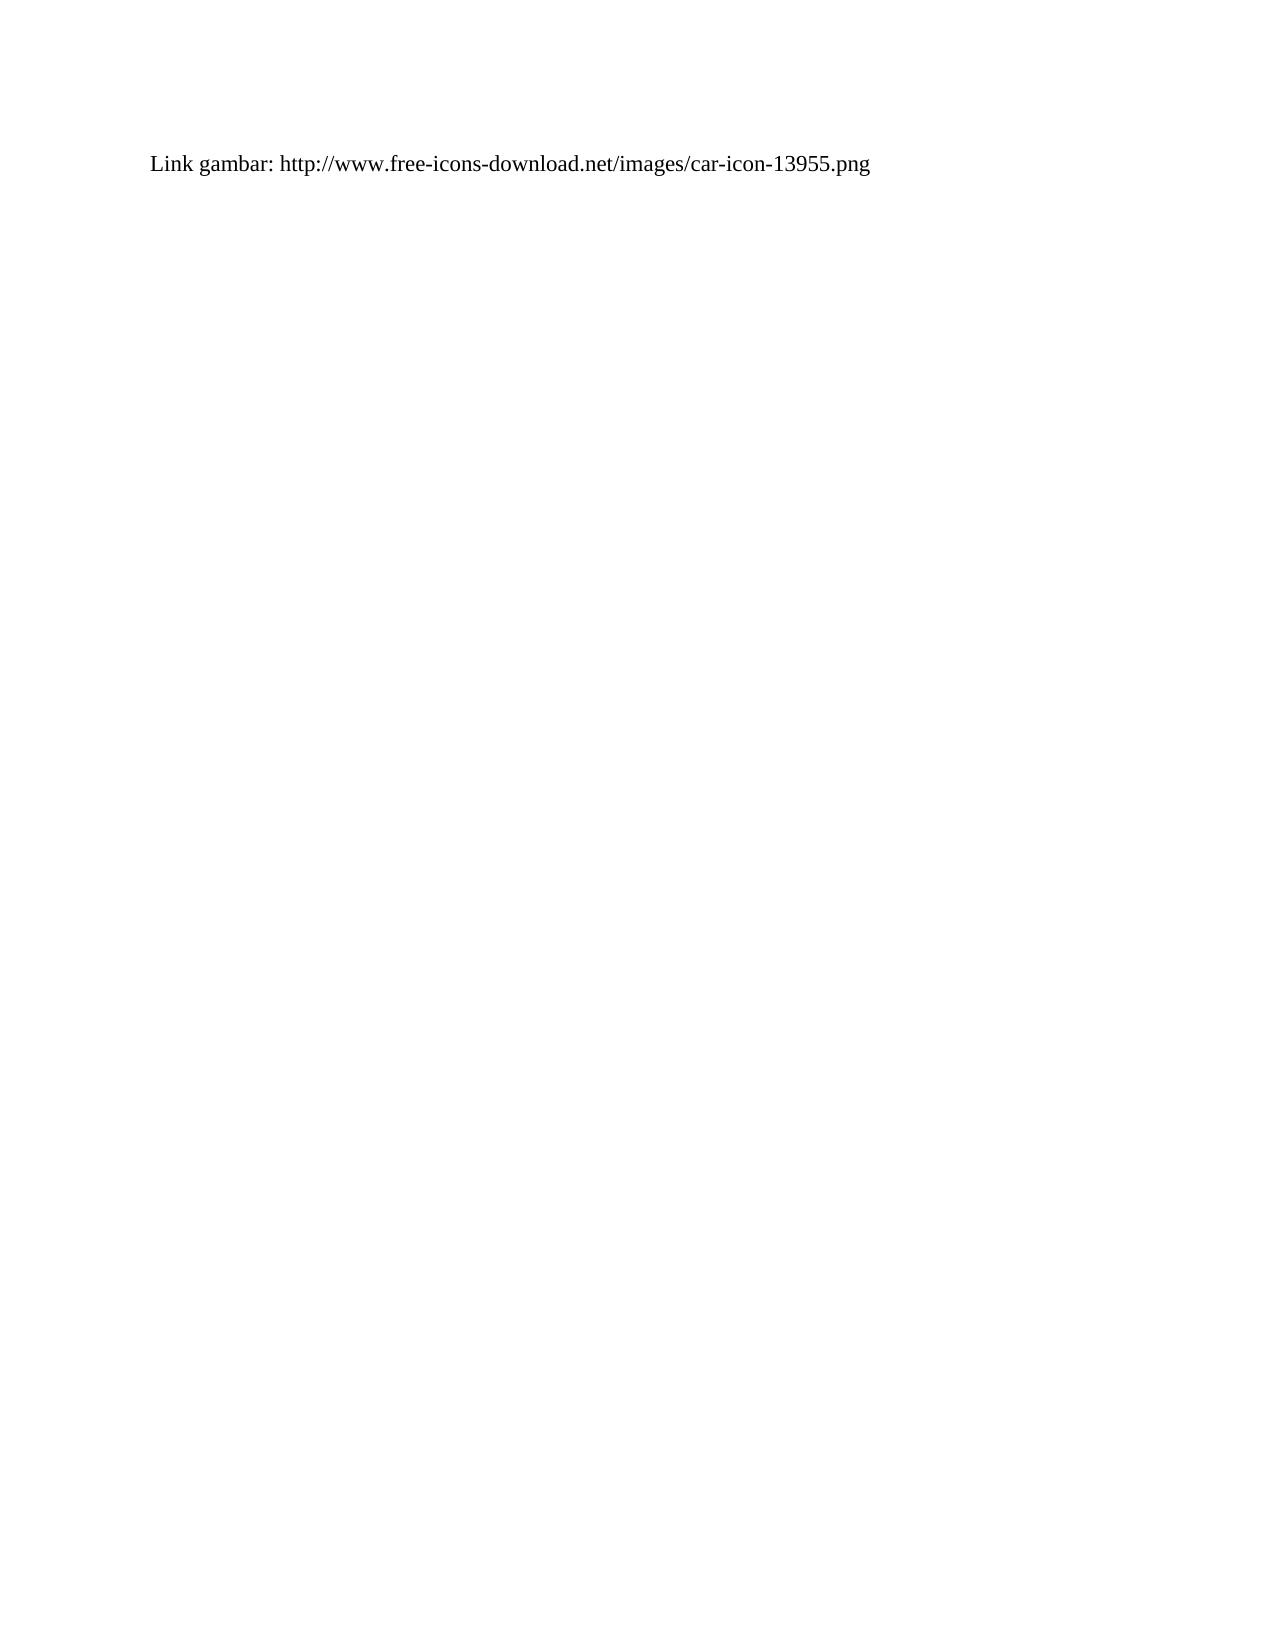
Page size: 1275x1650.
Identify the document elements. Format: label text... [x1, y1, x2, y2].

text Link gambar: http://www.free-icons-download.net/images/car-icon-13955.png [150, 150, 1125, 176]
